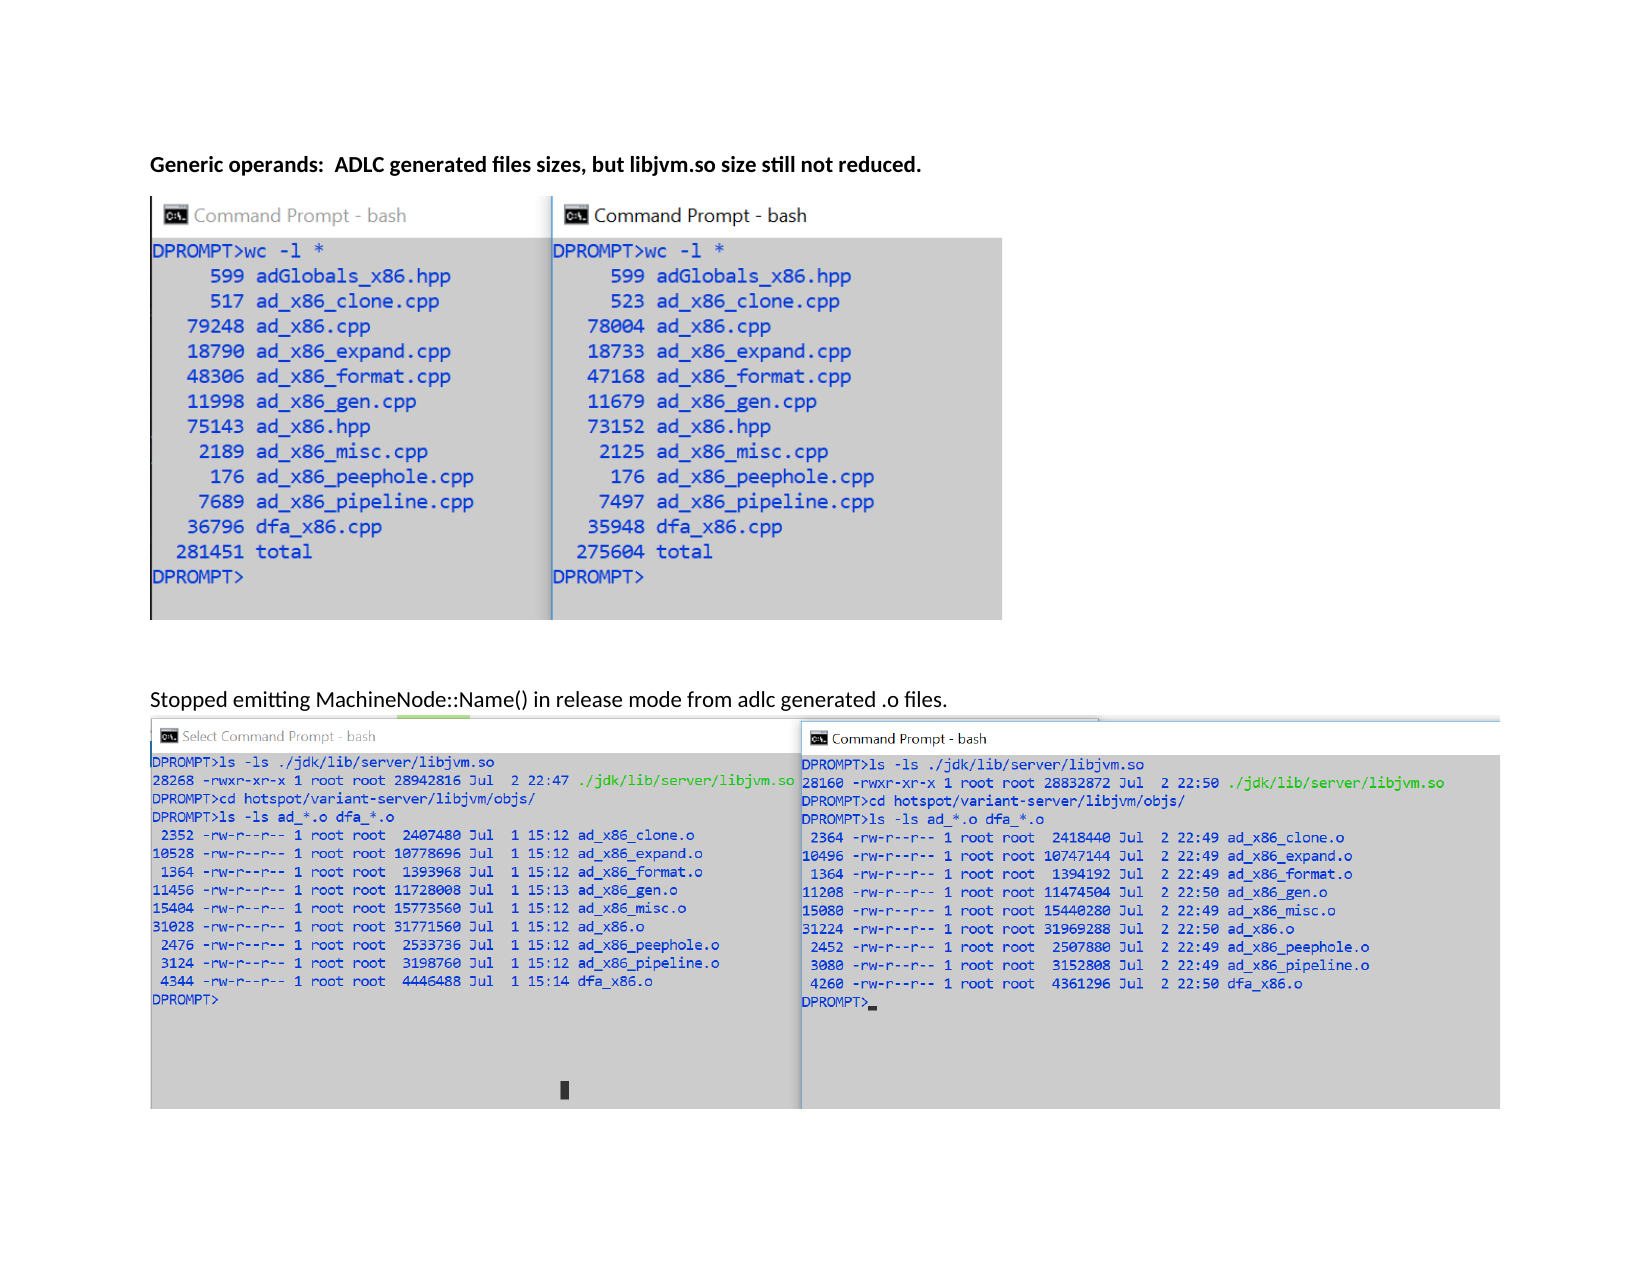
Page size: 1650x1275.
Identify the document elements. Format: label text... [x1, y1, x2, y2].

picture [150, 715, 1500, 1109]
picture [150, 196, 1003, 620]
text Generic operands: ADLC generated files sizes, but libjvm.so size still not reduced. [150, 150, 1500, 178]
text Stopped emitting MachineNode::Name() in release mode from adlc generated .o files. [150, 686, 1500, 715]
